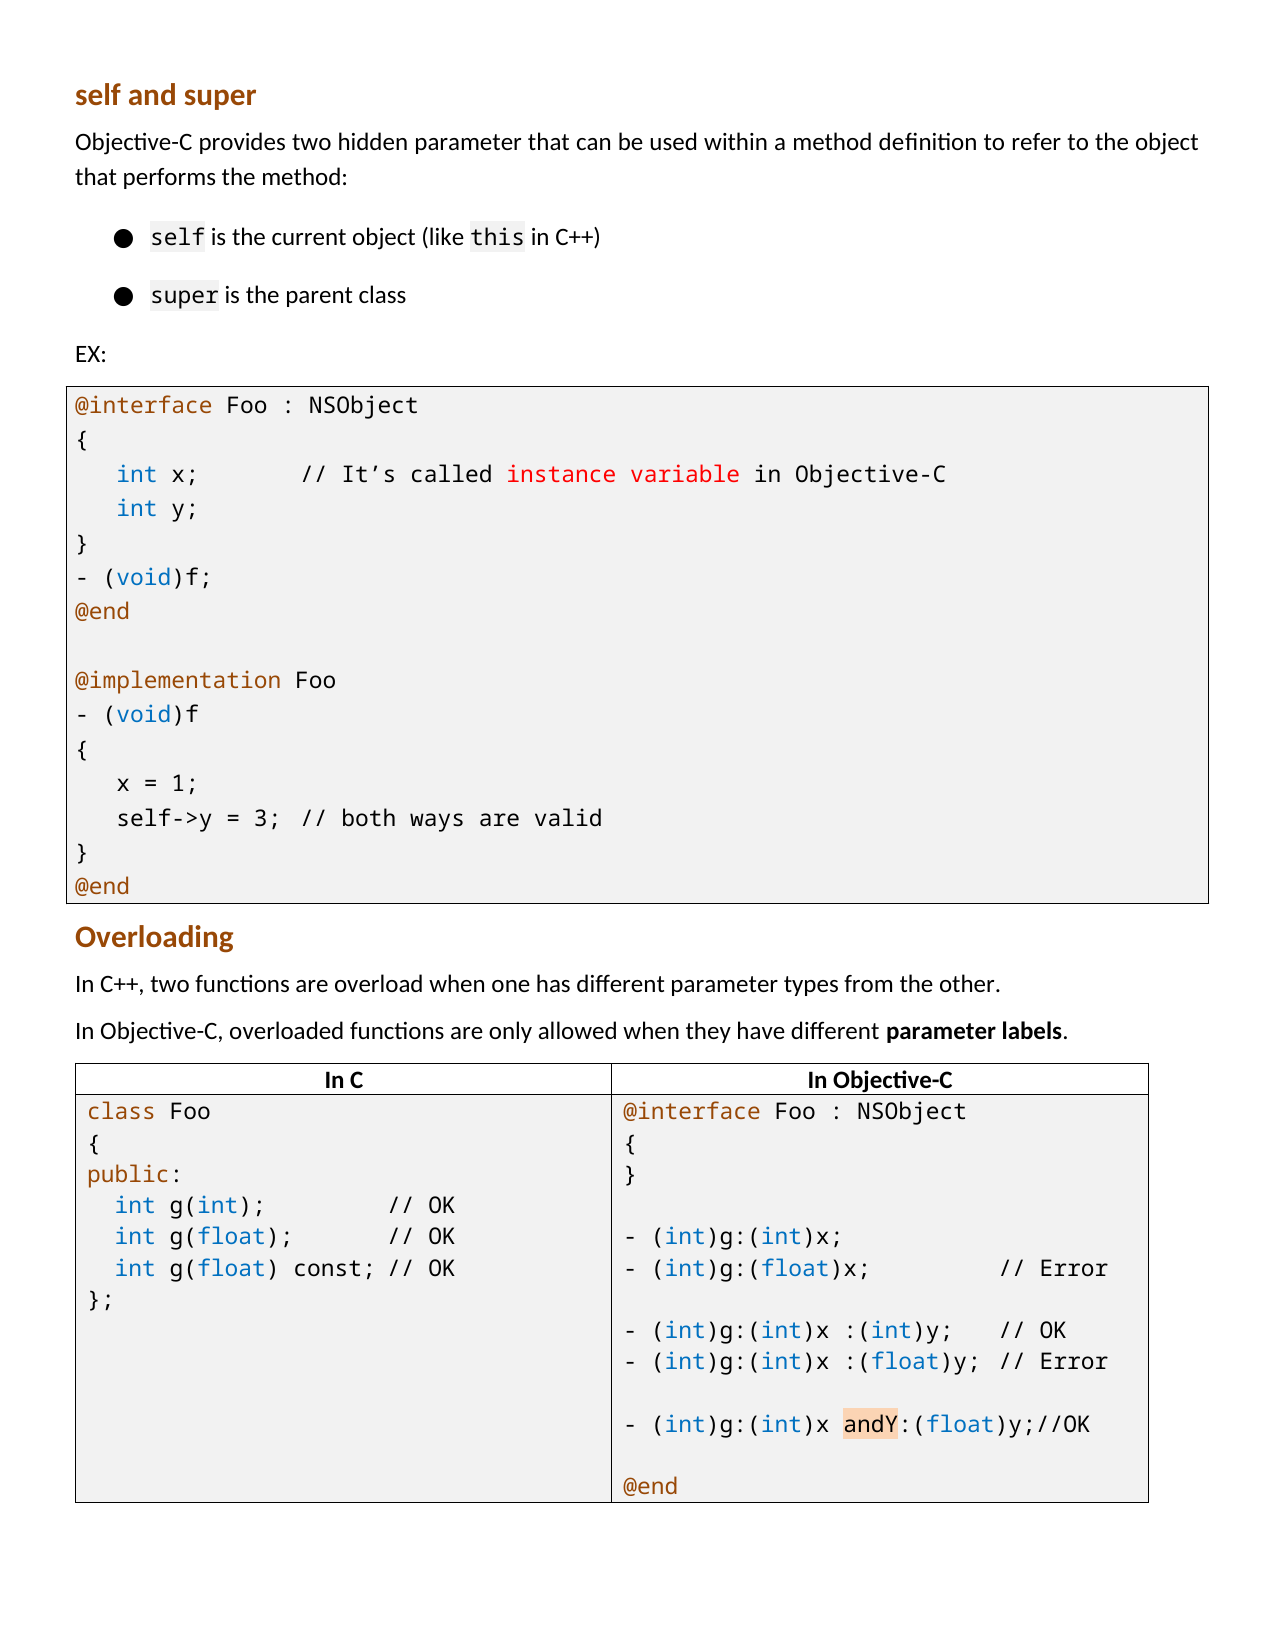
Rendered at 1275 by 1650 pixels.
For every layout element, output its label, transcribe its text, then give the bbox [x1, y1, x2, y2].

text Objective-C provides two hidden parameter that can be used within a method definition to refer to the object that performs the method: [75, 126, 1200, 191]
text x = 1; [67, 764, 1208, 798]
text self->y = 3; // both ways are valid [67, 798, 1208, 833]
list super is the parent class [112, 267, 1200, 318]
text @end [67, 592, 1208, 626]
text @implementation Foo [67, 661, 1208, 695]
list self is the current object (like this in C++) [112, 208, 1200, 259]
text self and super [75, 75, 1200, 113]
text EX: [75, 338, 1200, 369]
text int x; // It’s called instance variable in Objective-C [67, 454, 1208, 489]
text { [67, 729, 1208, 764]
text @interface Foo : NSObject [67, 387, 1208, 420]
subtitle Overloading [75, 917, 1200, 955]
text @end [67, 867, 1208, 903]
table_header In C [76, 1064, 611, 1094]
text { [67, 420, 1208, 454]
table_cell class Foo { public: int g(int); // OK int g(float); // OK int g(float) const; // OK }; [76, 1095, 611, 1502]
text } [67, 833, 1208, 867]
text In Objective-C, overloaded functions are only allowed when they have different parameter labels. [75, 1015, 1200, 1046]
table_cell @interface Foo : NSObject { } - (int)g:(int)x; - (int)g:(float)x; // Error - (int)g:(int)x :(int)y; // OK - (int)g:(int)x :(float)y; // Error - (int)g:(int)x andY:(float)y;//OK @end [612, 1095, 1148, 1502]
table_header In Objective-C [612, 1064, 1148, 1094]
text int y; [67, 489, 1208, 523]
text In C++, two functions are overload when one has different parameter types from the other. [75, 968, 1200, 998]
text - (void)f [67, 695, 1208, 729]
text - (void)f; [67, 558, 1208, 592]
text } [67, 523, 1208, 558]
